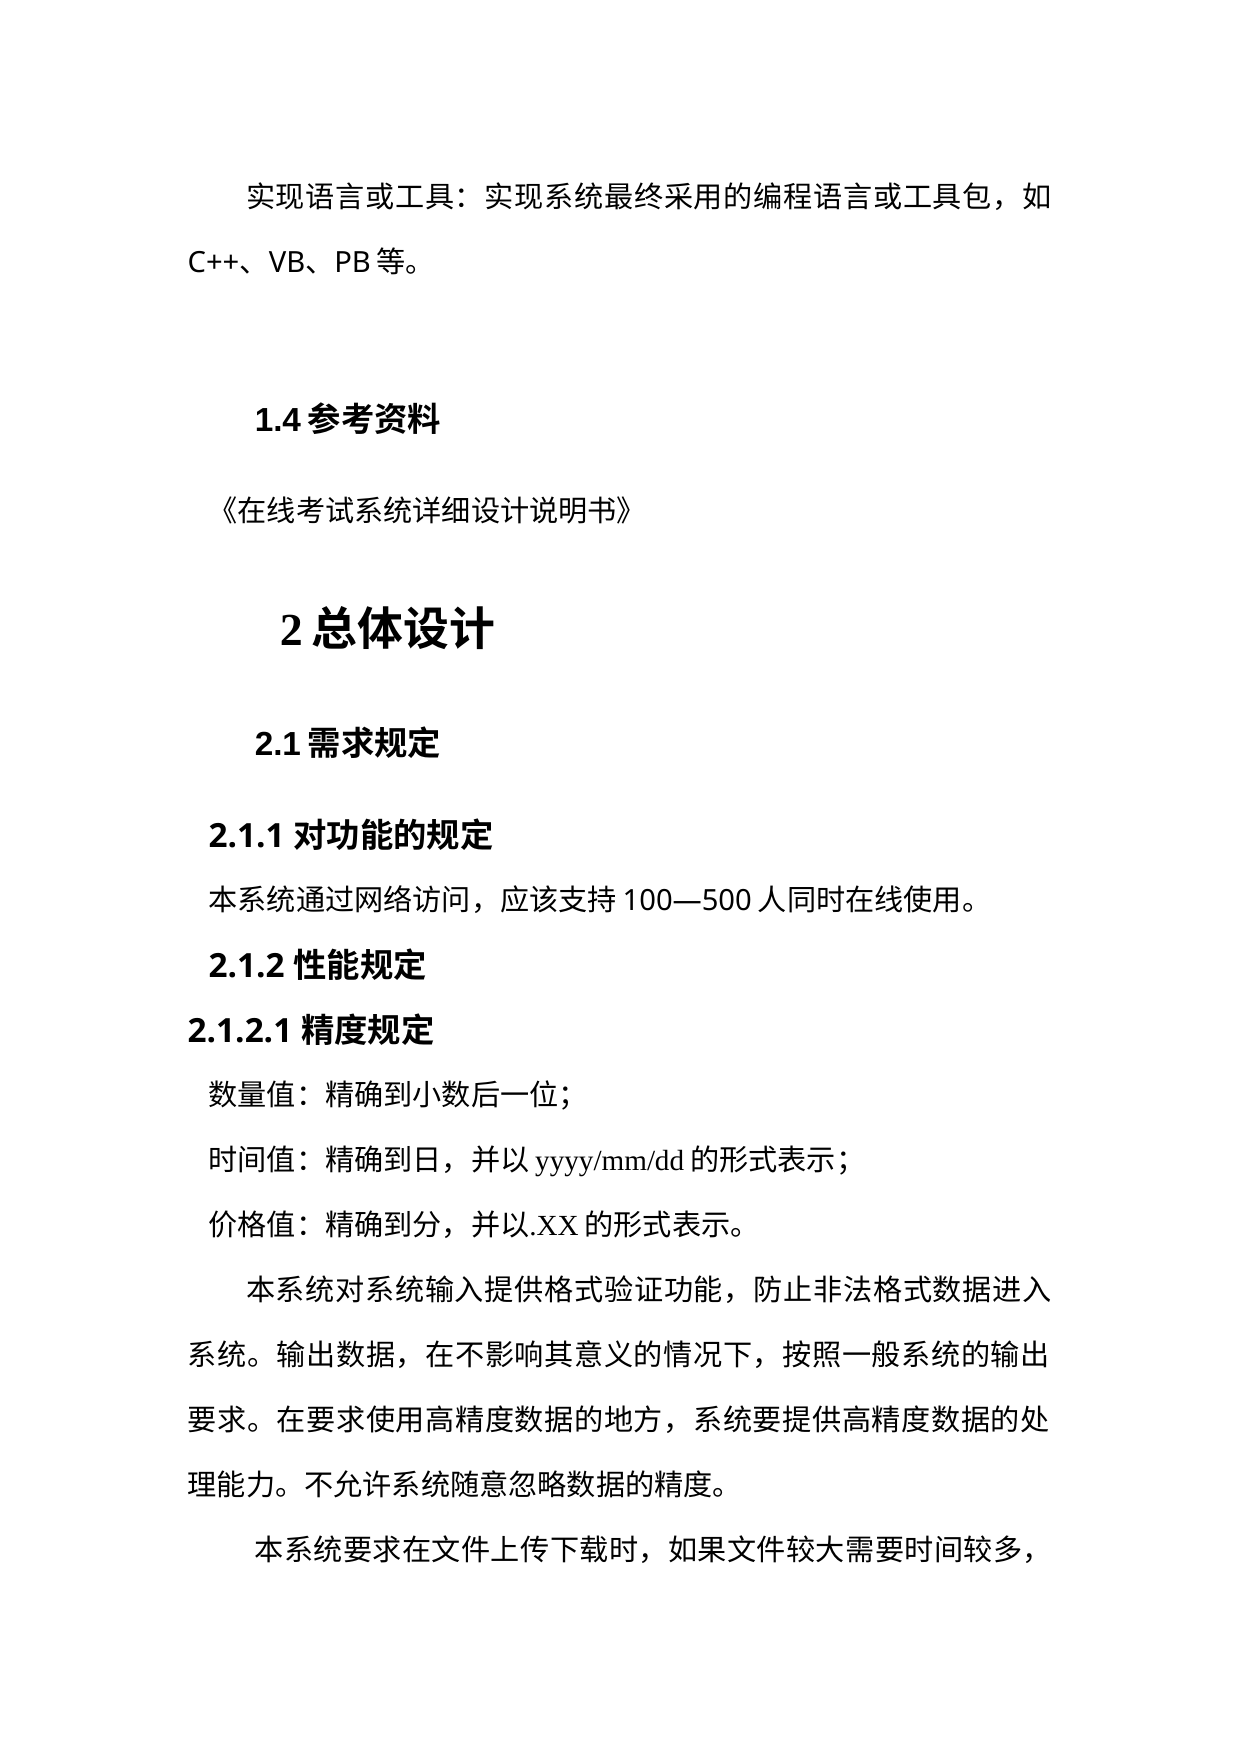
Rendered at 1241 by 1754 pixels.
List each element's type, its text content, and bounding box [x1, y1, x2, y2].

text 《在线考试系统详细设计说明书》 [187, 476, 1053, 541]
text 2.1.2 性能规定 2.1.2.1 精度规定 [187, 931, 1053, 1061]
text 本系统通过网络访问，应该支持100—500人同时在线使用。 [187, 866, 1053, 931]
text 数量值：精确到小数后一位； [187, 1061, 1053, 1126]
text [187, 1516, 1053, 1581]
text 价格值：精确到分，并以.XX的形式表示。 [187, 1191, 1053, 1256]
text 时间值：精确到日，并以yyyy/mm/dd的形式表示； [187, 1126, 1053, 1191]
text 本系统对系统输入提供格式验证功能，防止非法格式数据进入系统。输出数据，在不影响其意义的情况下，按照一般系统的输出要求。在要求使用高精度数据的地方，系统要提供高精度数据的处理能力。不允许系统随意忽略数据的精度。 [187, 1256, 1053, 1516]
subtitle 2总体设计 [187, 577, 1053, 674]
text 实现语言或工具：实现系统最终采用的编程语言或工具包，如C++、VB、PB等。 [187, 162, 1053, 292]
subtitle 2.1需求规定 [187, 708, 1053, 773]
subtitle 1.4参考资料 [187, 384, 1053, 449]
text 2.1.1 对功能的规定 [187, 801, 1053, 866]
